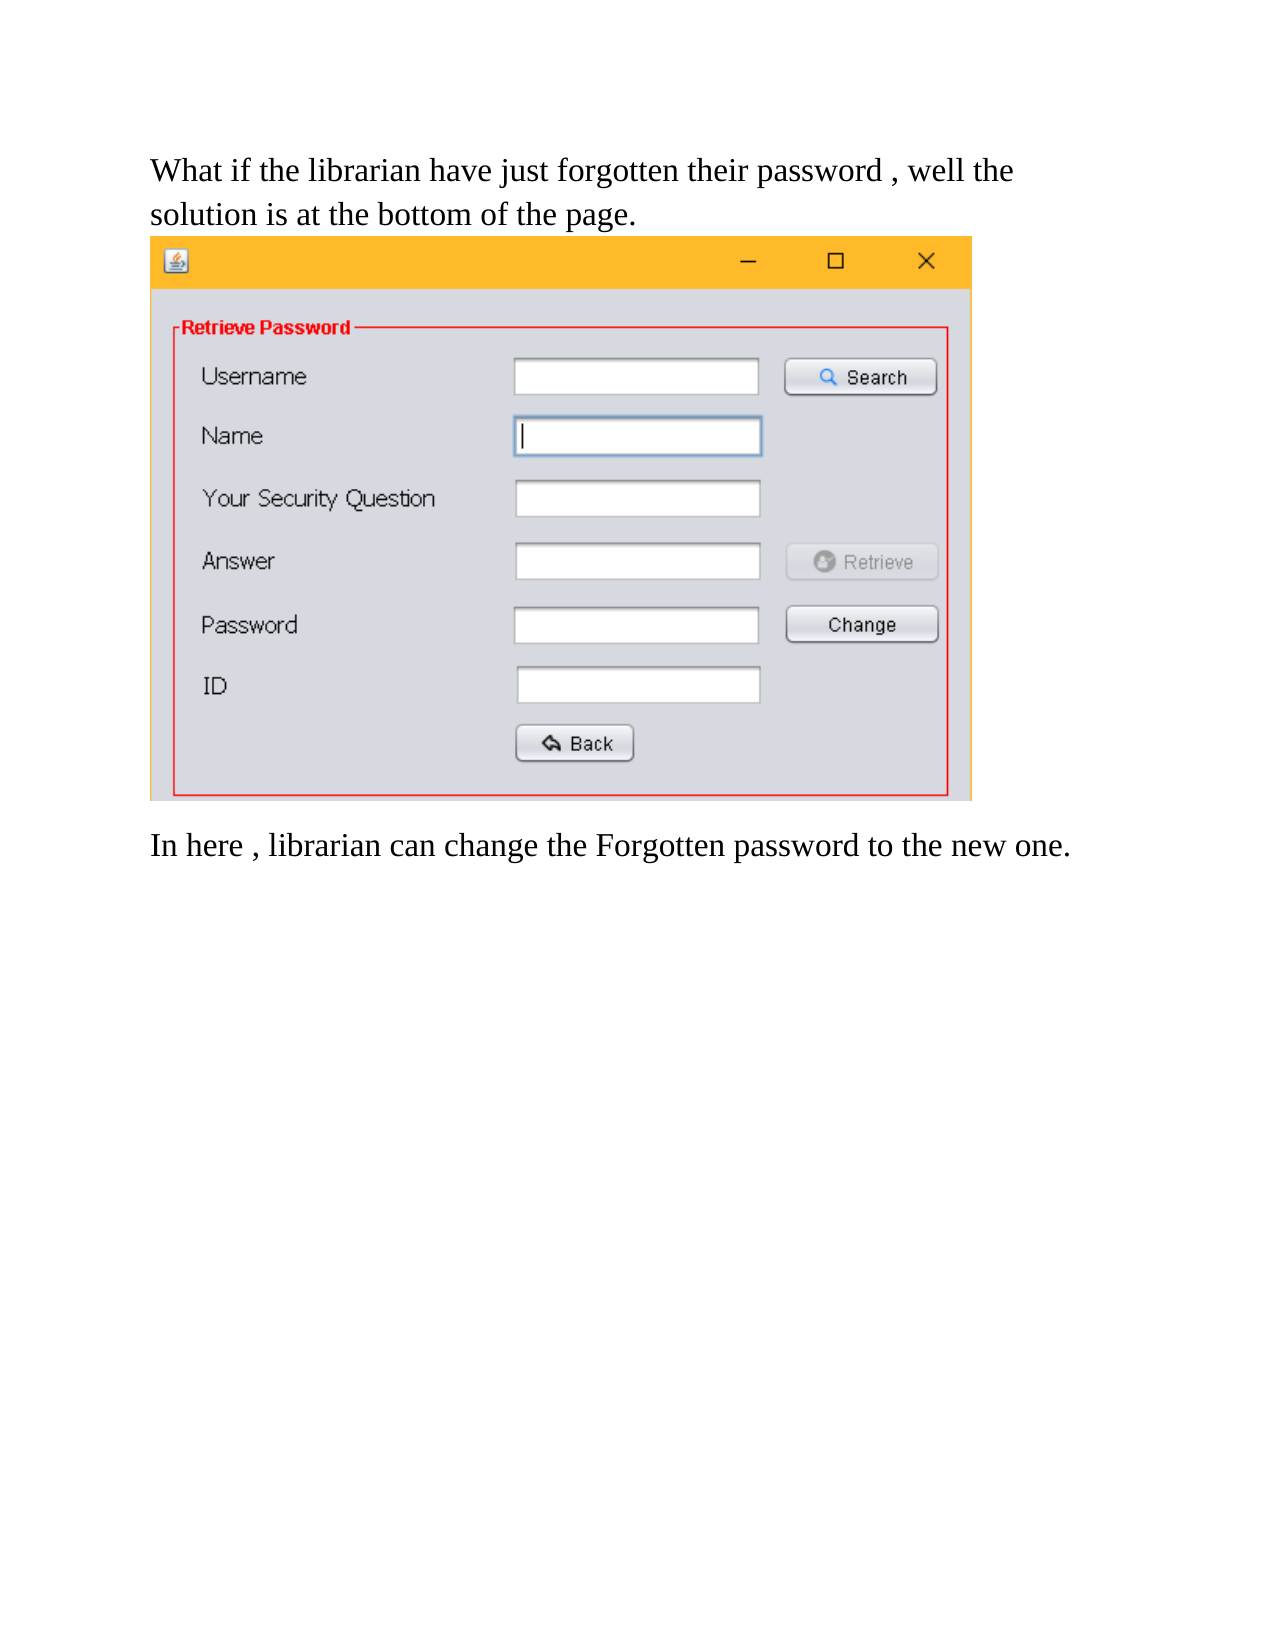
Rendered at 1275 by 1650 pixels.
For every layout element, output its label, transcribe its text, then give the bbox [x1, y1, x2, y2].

picture [150, 236, 972, 801]
text In here , librarian can change the Forgotten password to the new one. [150, 826, 1125, 864]
